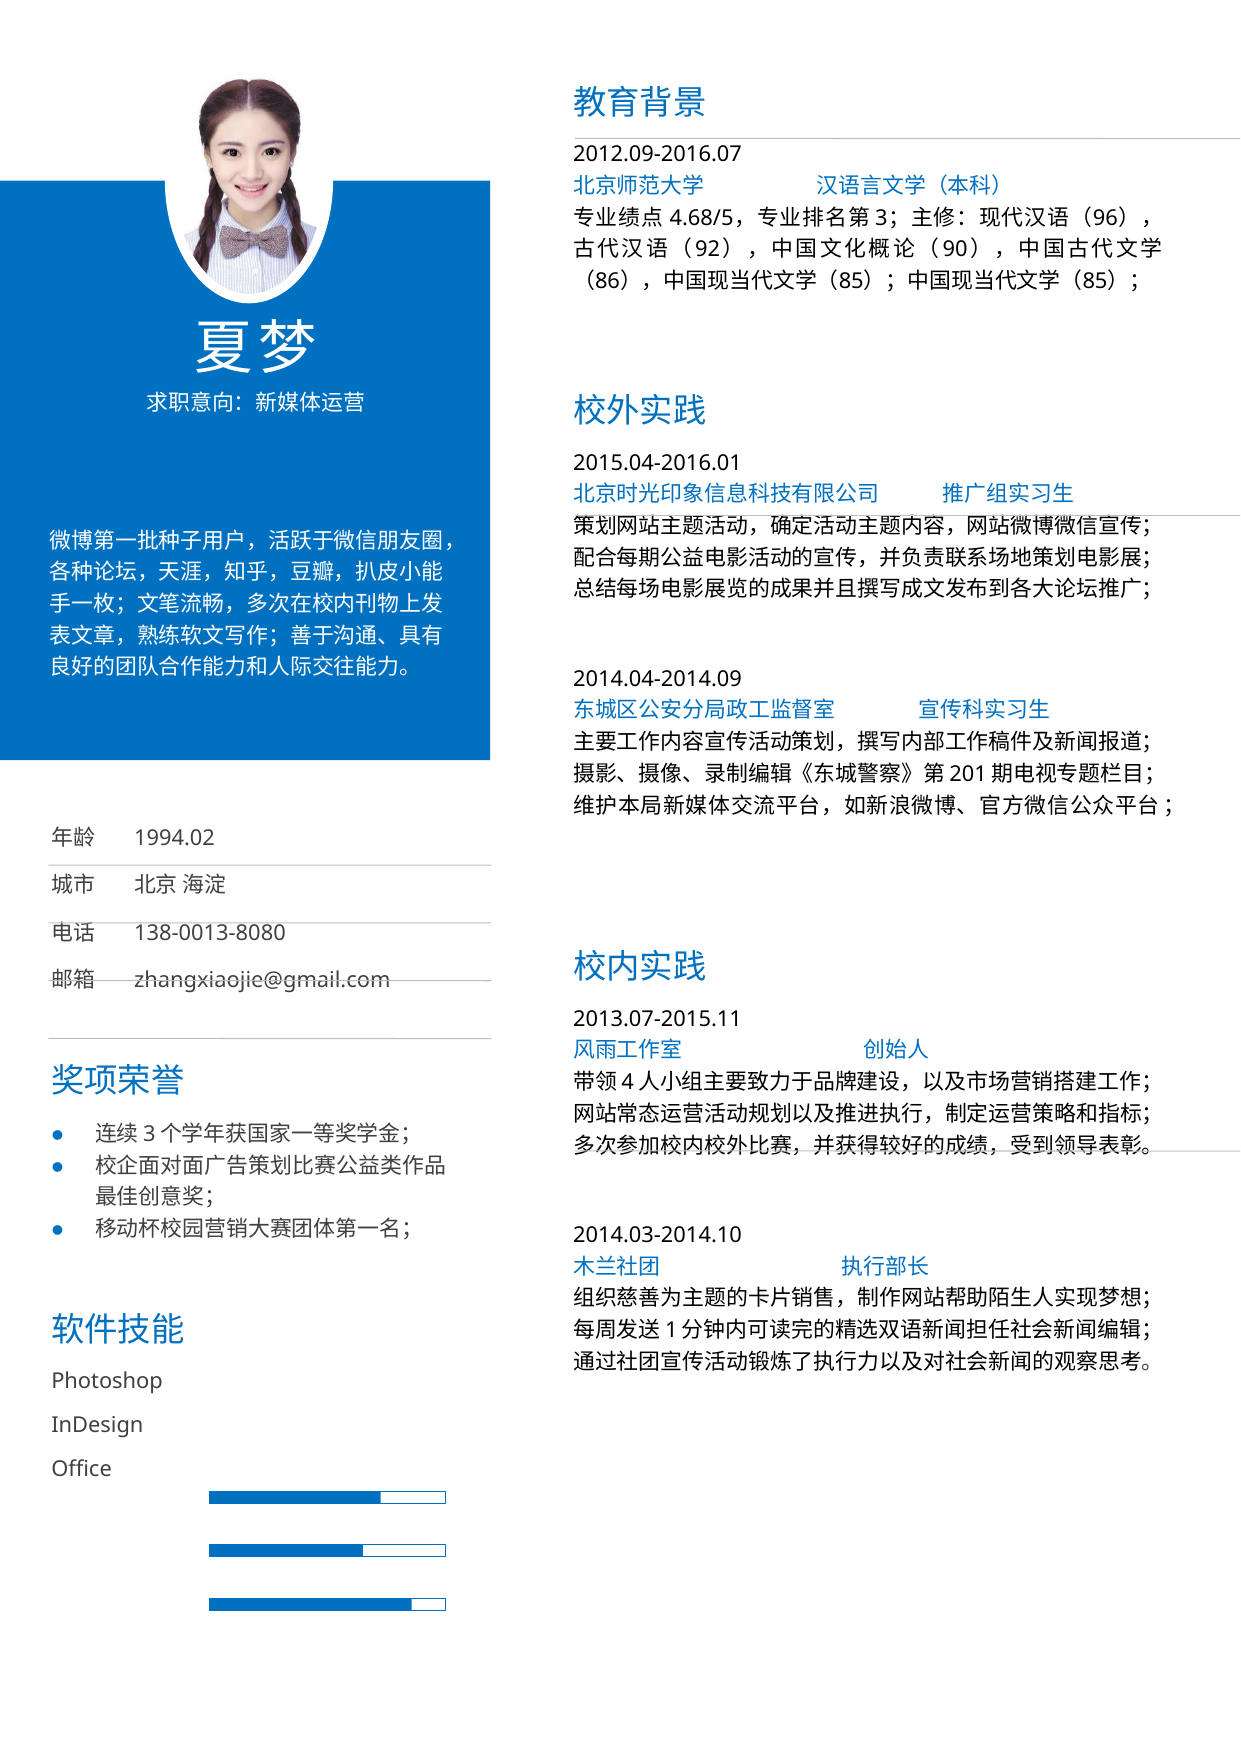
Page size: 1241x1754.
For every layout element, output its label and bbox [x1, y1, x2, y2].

picture [175, 66, 323, 293]
